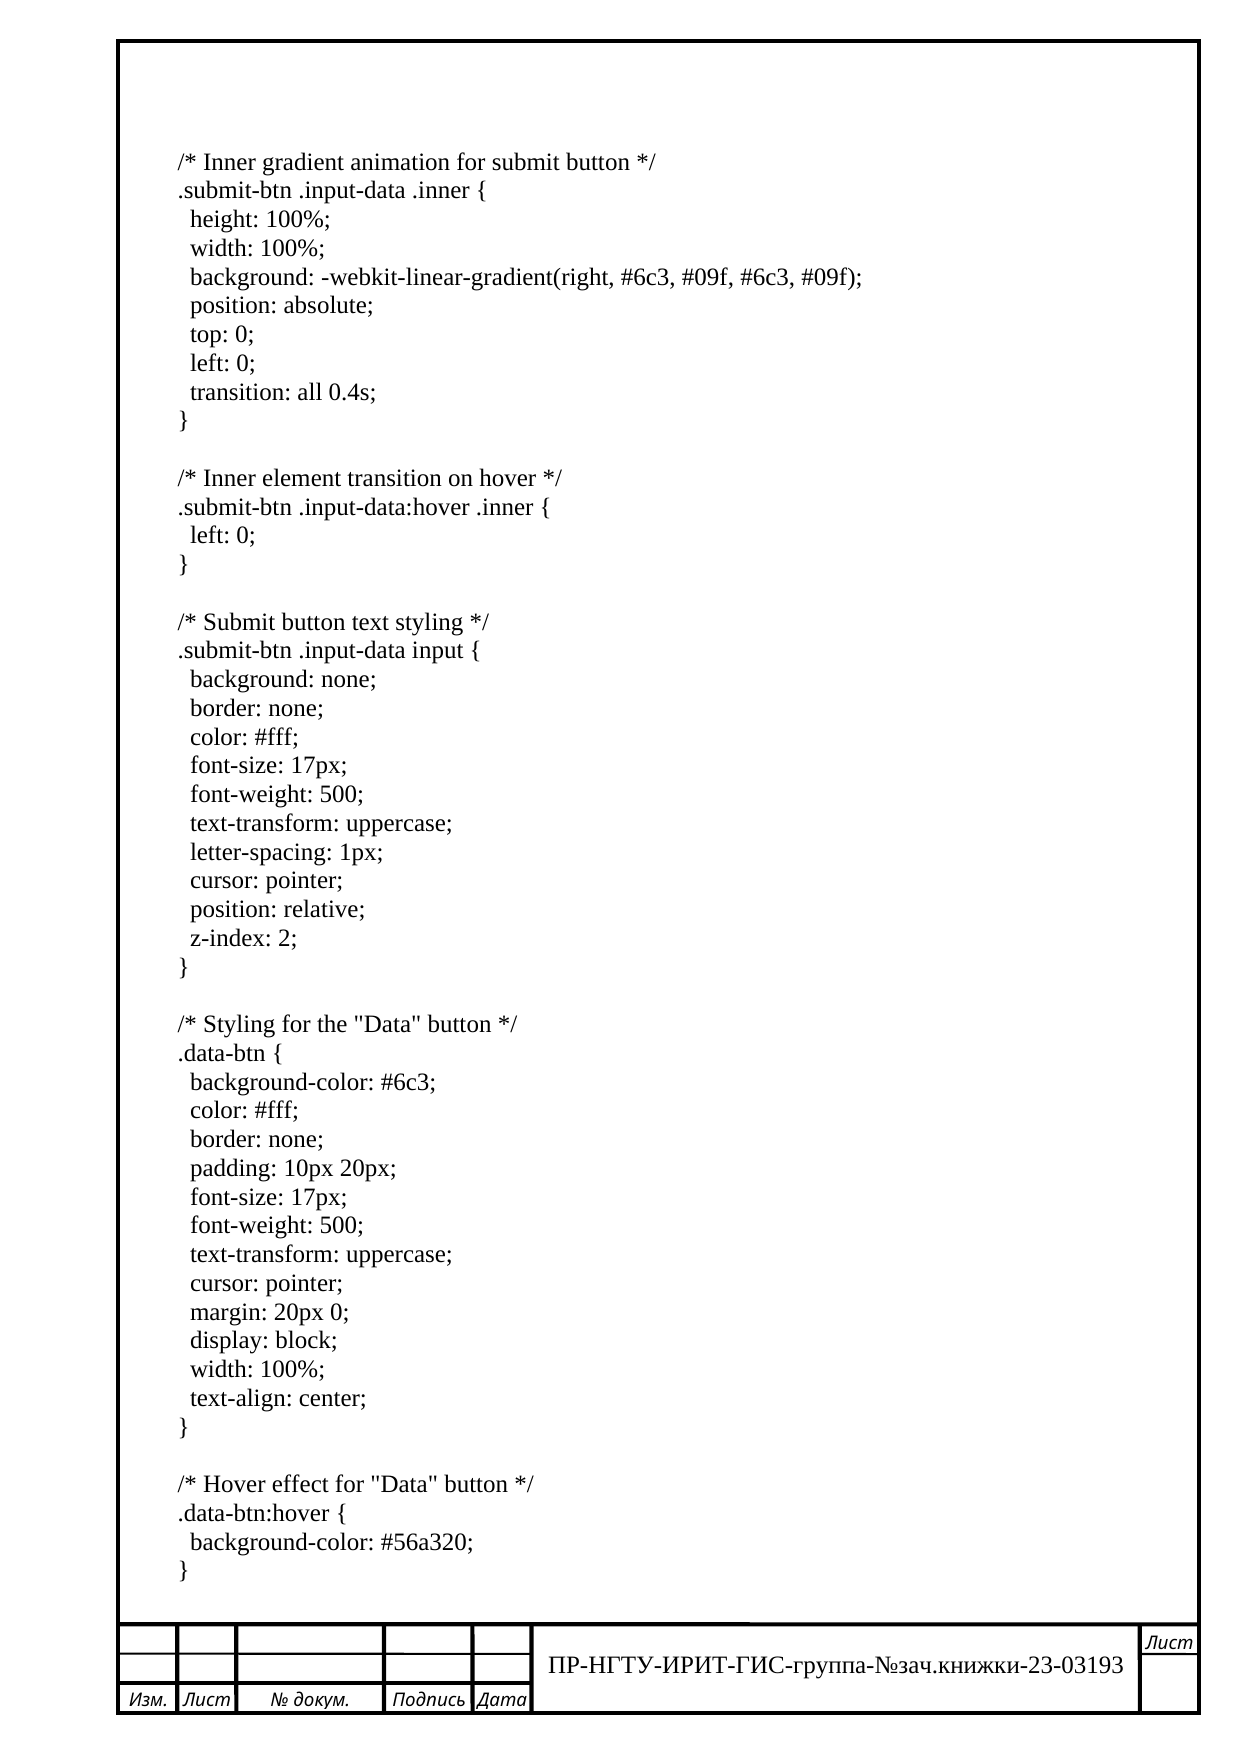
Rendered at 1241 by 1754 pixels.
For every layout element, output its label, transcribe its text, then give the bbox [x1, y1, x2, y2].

text z-index: 2; [177, 923, 1152, 952]
text left: 0; [177, 521, 1152, 549]
text .data-btn:hover { [177, 1498, 1152, 1527]
text left: 0; [177, 348, 1152, 377]
text } [177, 1556, 1152, 1584]
text .data-btn { [177, 1038, 1152, 1067]
text margin: 20px 0; [177, 1297, 1152, 1326]
text /* Inner gradient animation for submit button */ [177, 147, 1152, 176]
text /* Inner element transition on hover */ [177, 463, 1152, 492]
text top: 0; [177, 319, 1152, 348]
text } [177, 952, 1152, 981]
text font-size: 17px; [177, 1182, 1152, 1211]
text border: none; [177, 1124, 1152, 1153]
text background-color: #56a320; [177, 1527, 1152, 1556]
text .submit-btn .input-data .inner { [177, 176, 1152, 204]
text background-color: #6c3; [177, 1067, 1152, 1096]
text .submit-btn .input-data:hover .inner { [177, 492, 1152, 521]
text font-weight: 500; [177, 779, 1152, 808]
text /* Submit button text styling */ [177, 607, 1152, 636]
text font-weight: 500; [177, 1211, 1152, 1239]
text /* Styling for the "Data" button */ [177, 1009, 1152, 1038]
text color: #fff; [177, 1096, 1152, 1124]
text padding: 10px 20px; [177, 1153, 1152, 1182]
text background: none; [177, 664, 1152, 693]
text letter-spacing: 1px; [177, 837, 1152, 866]
text cursor: pointer; [177, 1268, 1152, 1297]
text /* Hover effect for "Data" button */ [177, 1469, 1152, 1498]
text text-transform: uppercase; [177, 808, 1152, 837]
text .submit-btn .input-data input { [177, 636, 1152, 664]
text position: relative; [177, 894, 1152, 923]
text border: none; [177, 693, 1152, 722]
text height: 100%; [177, 204, 1152, 233]
text transition: all 0.4s; [177, 377, 1152, 406]
text text-align: center; [177, 1383, 1152, 1412]
text width: 100%; [177, 233, 1152, 262]
text color: #fff; [177, 722, 1152, 751]
text text-transform: uppercase; [177, 1239, 1152, 1268]
text } [177, 549, 1152, 578]
text width: 100%; [177, 1354, 1152, 1383]
text } [177, 1412, 1152, 1441]
text cursor: pointer; [177, 866, 1152, 894]
text font-size: 17px; [177, 751, 1152, 779]
text position: absolute; [177, 291, 1152, 319]
text background: -webkit-linear-gradient(right, #6c3, #09f, #6c3, #09f); [177, 262, 1152, 291]
text } [177, 406, 1152, 434]
text display: block; [177, 1326, 1152, 1354]
